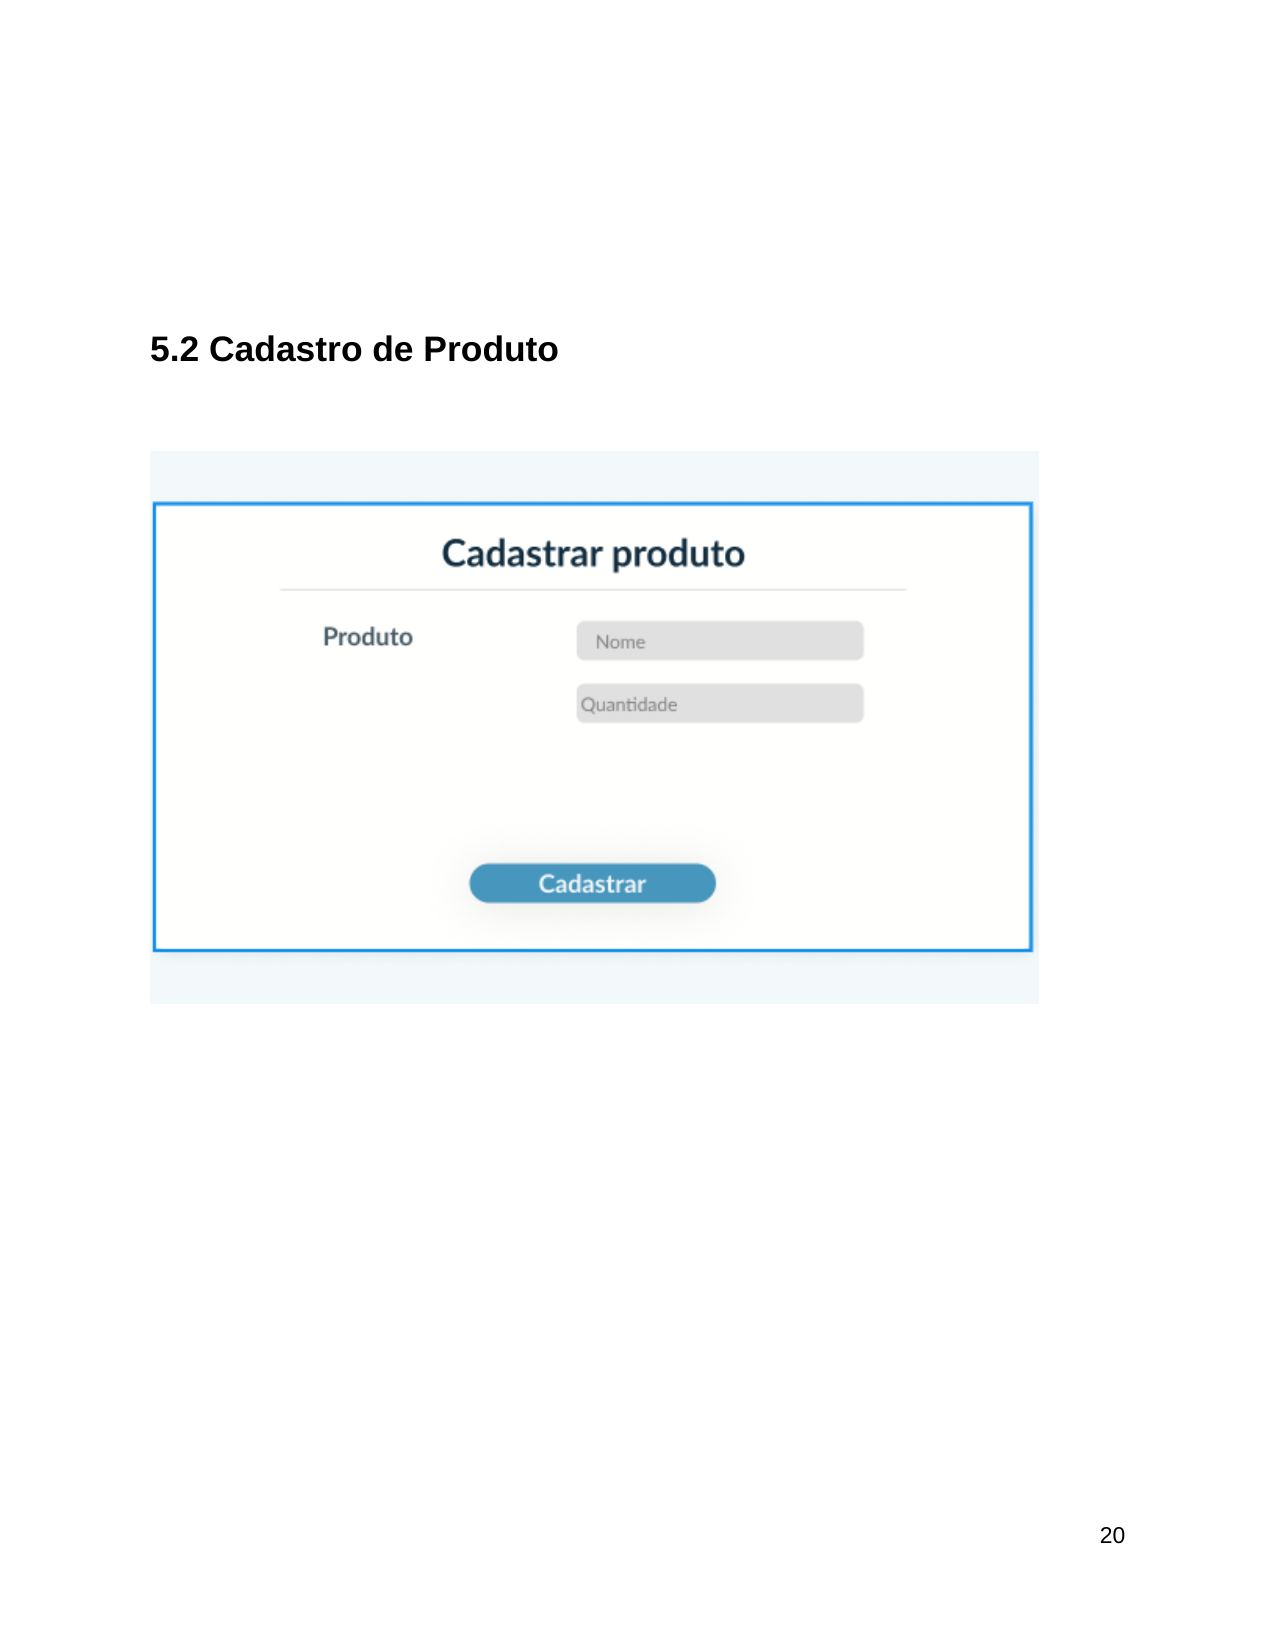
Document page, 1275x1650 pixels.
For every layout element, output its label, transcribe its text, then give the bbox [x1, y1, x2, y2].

subtitle 5.2 Cadastro de Produto [150, 328, 1125, 369]
picture [150, 451, 1039, 1004]
